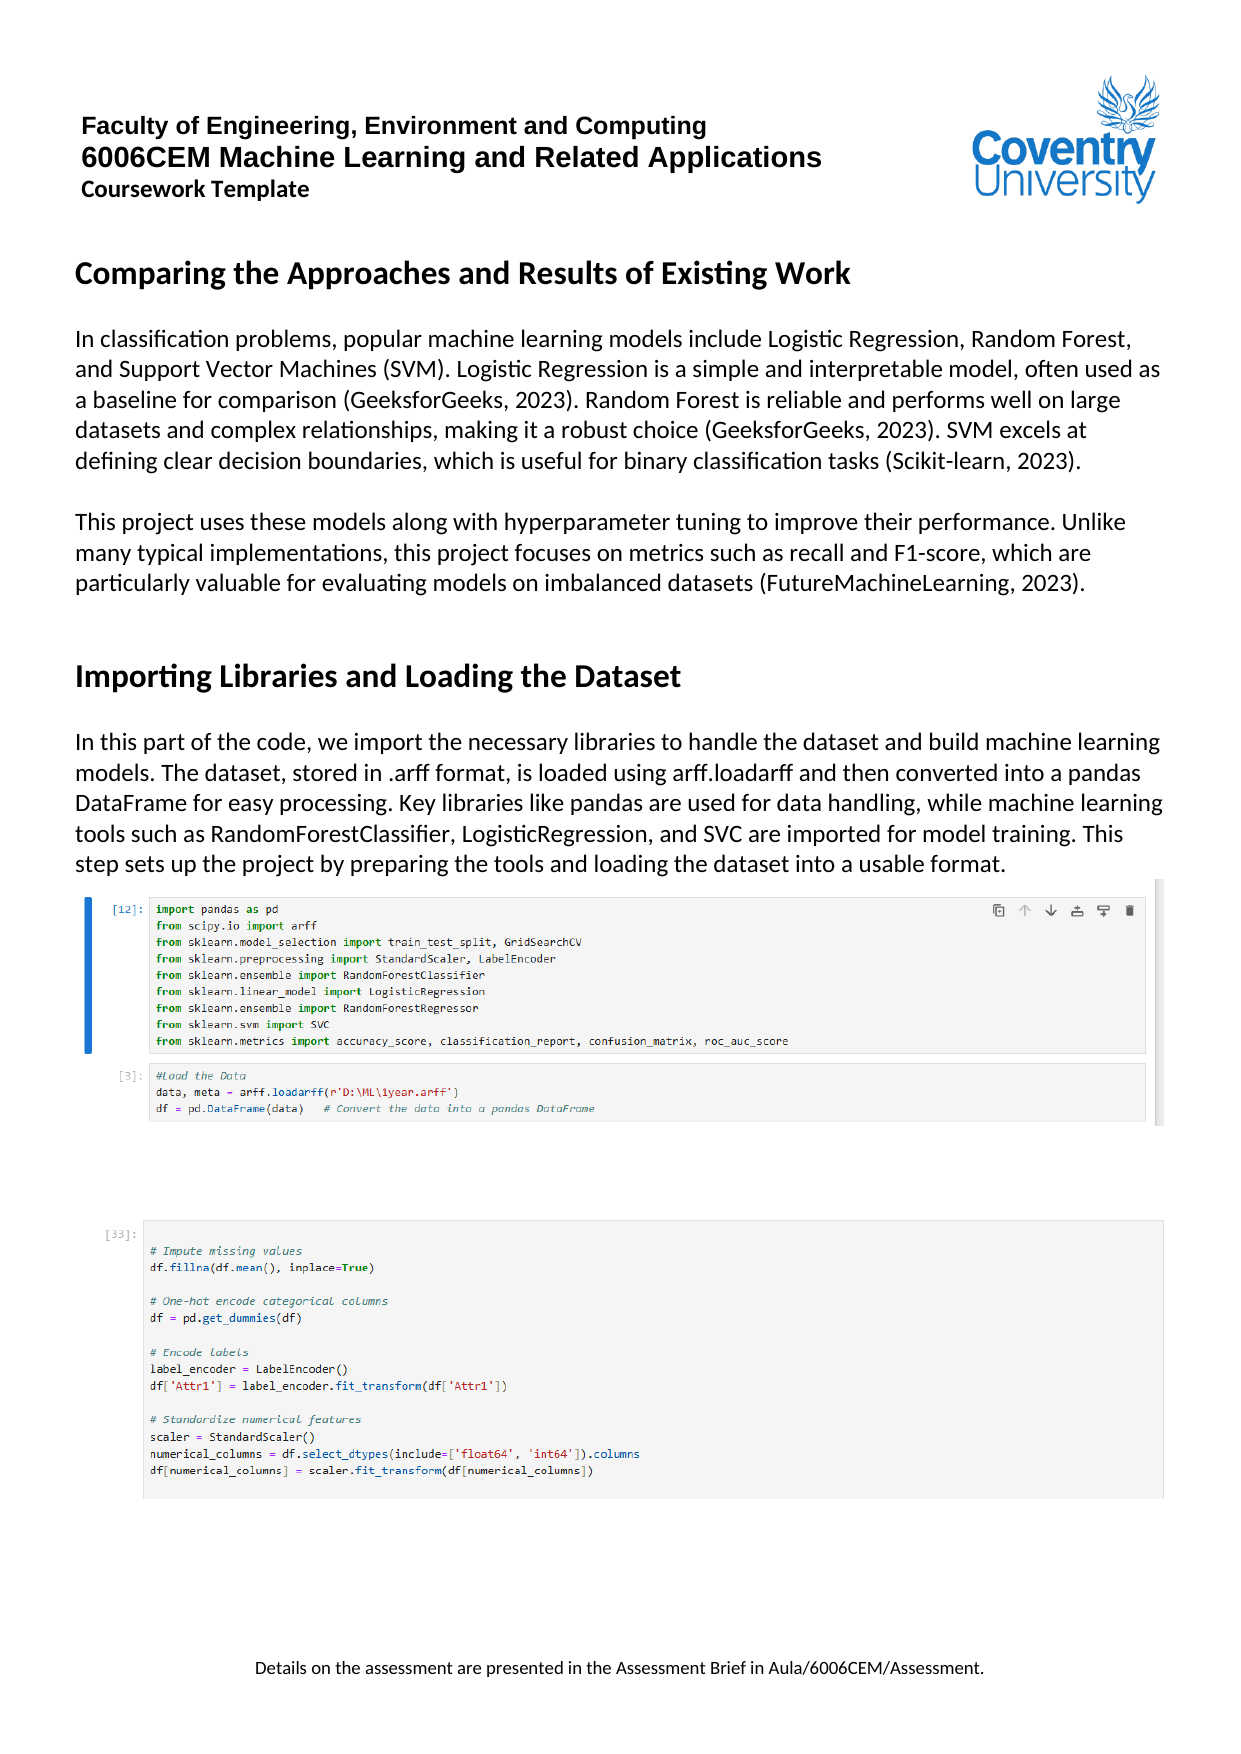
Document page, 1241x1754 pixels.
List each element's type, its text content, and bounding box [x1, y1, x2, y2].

text Importing Libraries and Loading the Dataset [75, 655, 1165, 696]
picture [75, 1217, 1164, 1499]
picture [972, 75, 1160, 204]
picture [75, 879, 1164, 1126]
text Comparing the Approaches and Results of Existing Work [75, 252, 1165, 292]
text This project uses these models along with hyperparameter tuning to improve their performance. Unlike many typical implementations, this project focuses on metrics such as recall and F1-score, which are particularly valuable for evaluating models on imbalanced datasets (FutureMachineLearning, 2023). [75, 506, 1165, 598]
text In classification problems, popular machine learning models include Logistic Regression, Random Forest, and Support Vector Machines (SVM). Logistic Regression is a simple and interpretable model, often used as a baseline for comparison (GeeksforGeeks, 2023). Random Forest is reliable and performs well on large datasets and complex relationships, making it a robust choice (GeeksforGeeks, 2023). SVM excels at defining clear decision boundaries, which is useful for binary classification tasks (Scikit-learn, 2023). [75, 323, 1165, 476]
